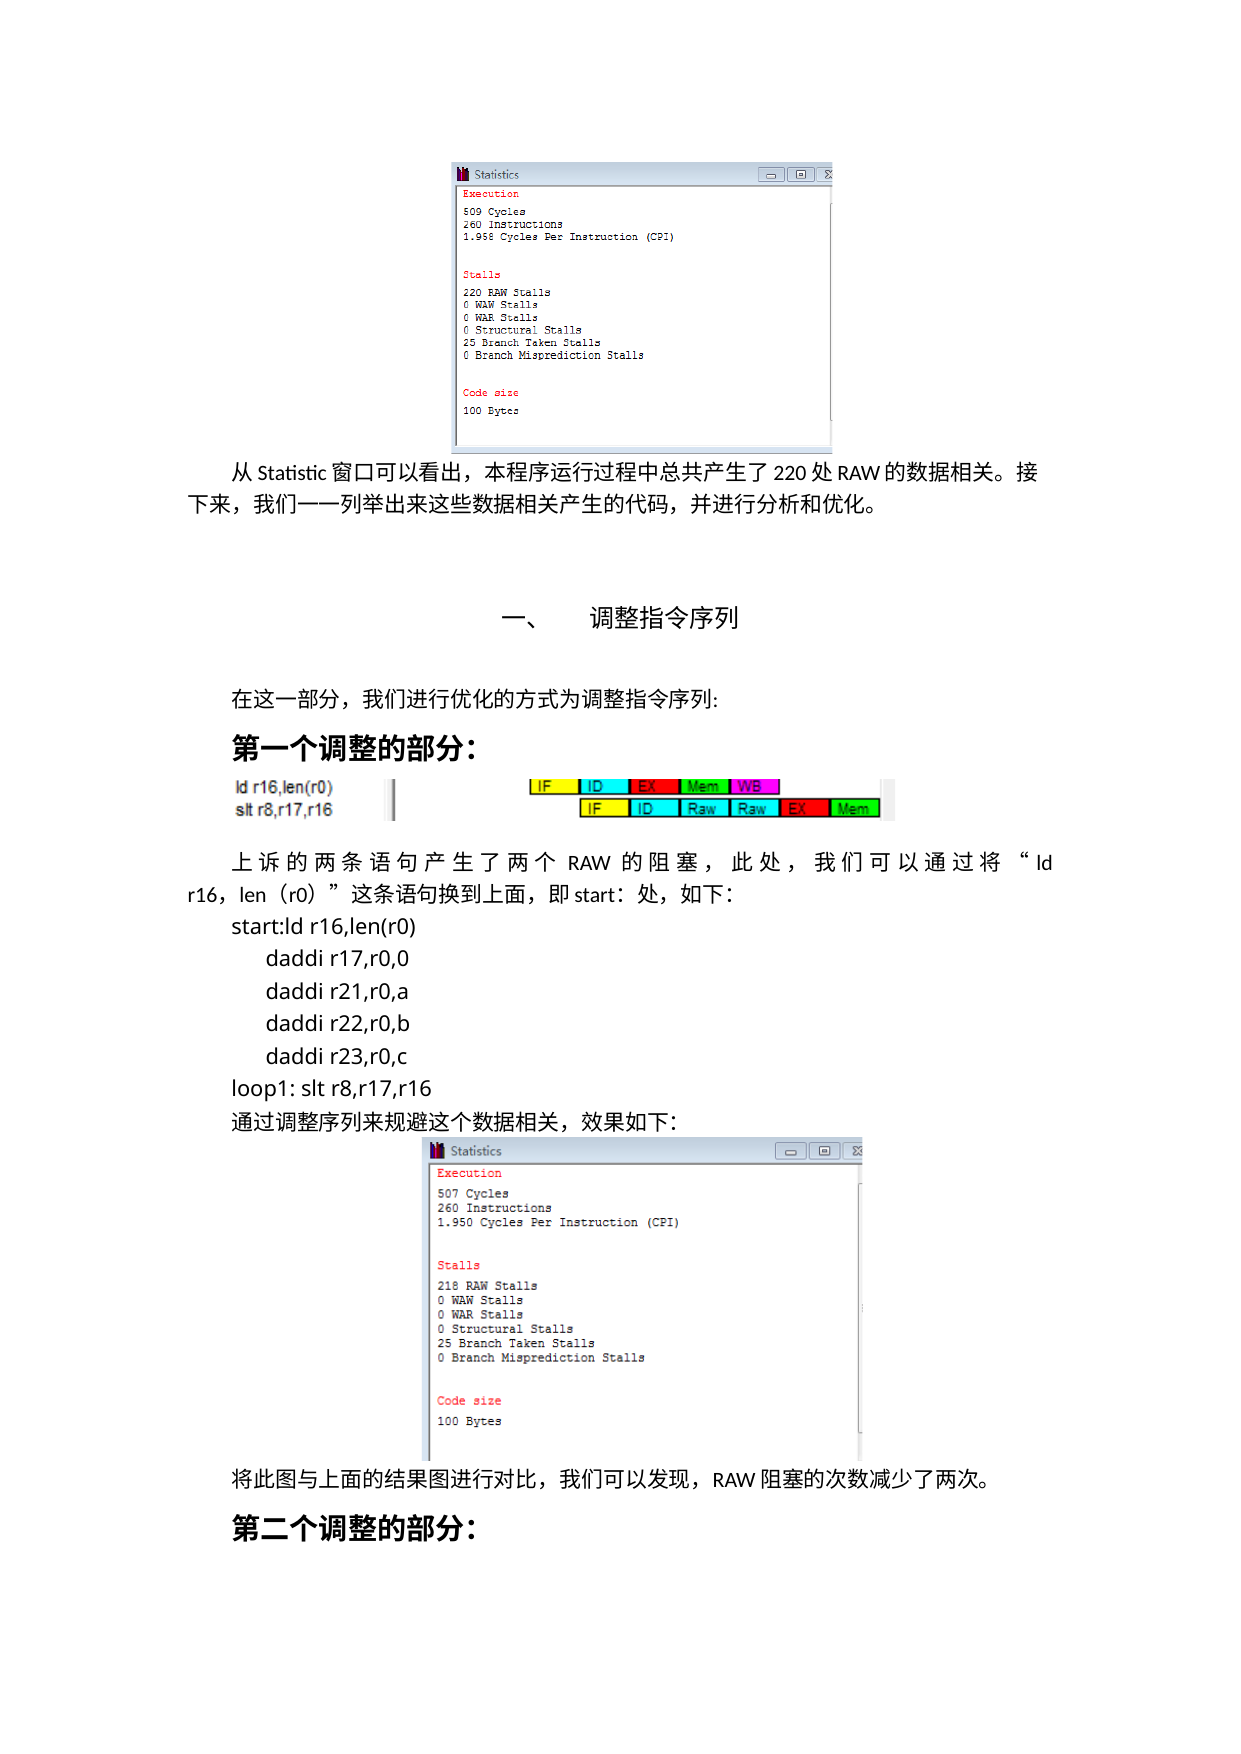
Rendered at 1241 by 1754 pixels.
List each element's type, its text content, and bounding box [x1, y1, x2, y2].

text 将此图与上面的结果图进行对比，我们可以发现，RAW阻塞的次数减少了两次。 [187, 1462, 1053, 1494]
picture [421, 1137, 863, 1461]
text loop1: slt r8,r17,r16 [187, 1072, 1053, 1104]
text 上诉的两条语句产生了两个RAW的阻塞，此处，我们可以通过将“ld r16，len（r0）”这条语句换到上面，即start：处，如下： [187, 844, 1053, 909]
list 调整指令序列 [187, 584, 1053, 649]
picture [451, 162, 833, 454]
text 第二个调整的部分： [187, 1494, 1053, 1559]
text 通过调整序列来规避这个数据相关，效果如下： [187, 1104, 1053, 1137]
text daddi r21,r0,a [187, 974, 1053, 1007]
text daddi r23,r0,c [187, 1039, 1053, 1072]
text daddi r17,r0,0 [187, 942, 1053, 974]
text start:ld r16,len(r0) [187, 909, 1053, 942]
picture [231, 779, 896, 821]
text 从Statistic窗口可以看出，本程序运行过程中总共产生了220处RAW的数据相关。接下来，我们一一列举出来这些数据相关产生的代码，并进行分析和优化。 [187, 454, 1053, 519]
text daddi r22,r0,b [187, 1007, 1053, 1039]
text 第一个调整的部分： [187, 714, 1053, 779]
text 在这一部分，我们进行优化的方式为调整指令序列: [187, 682, 1053, 714]
